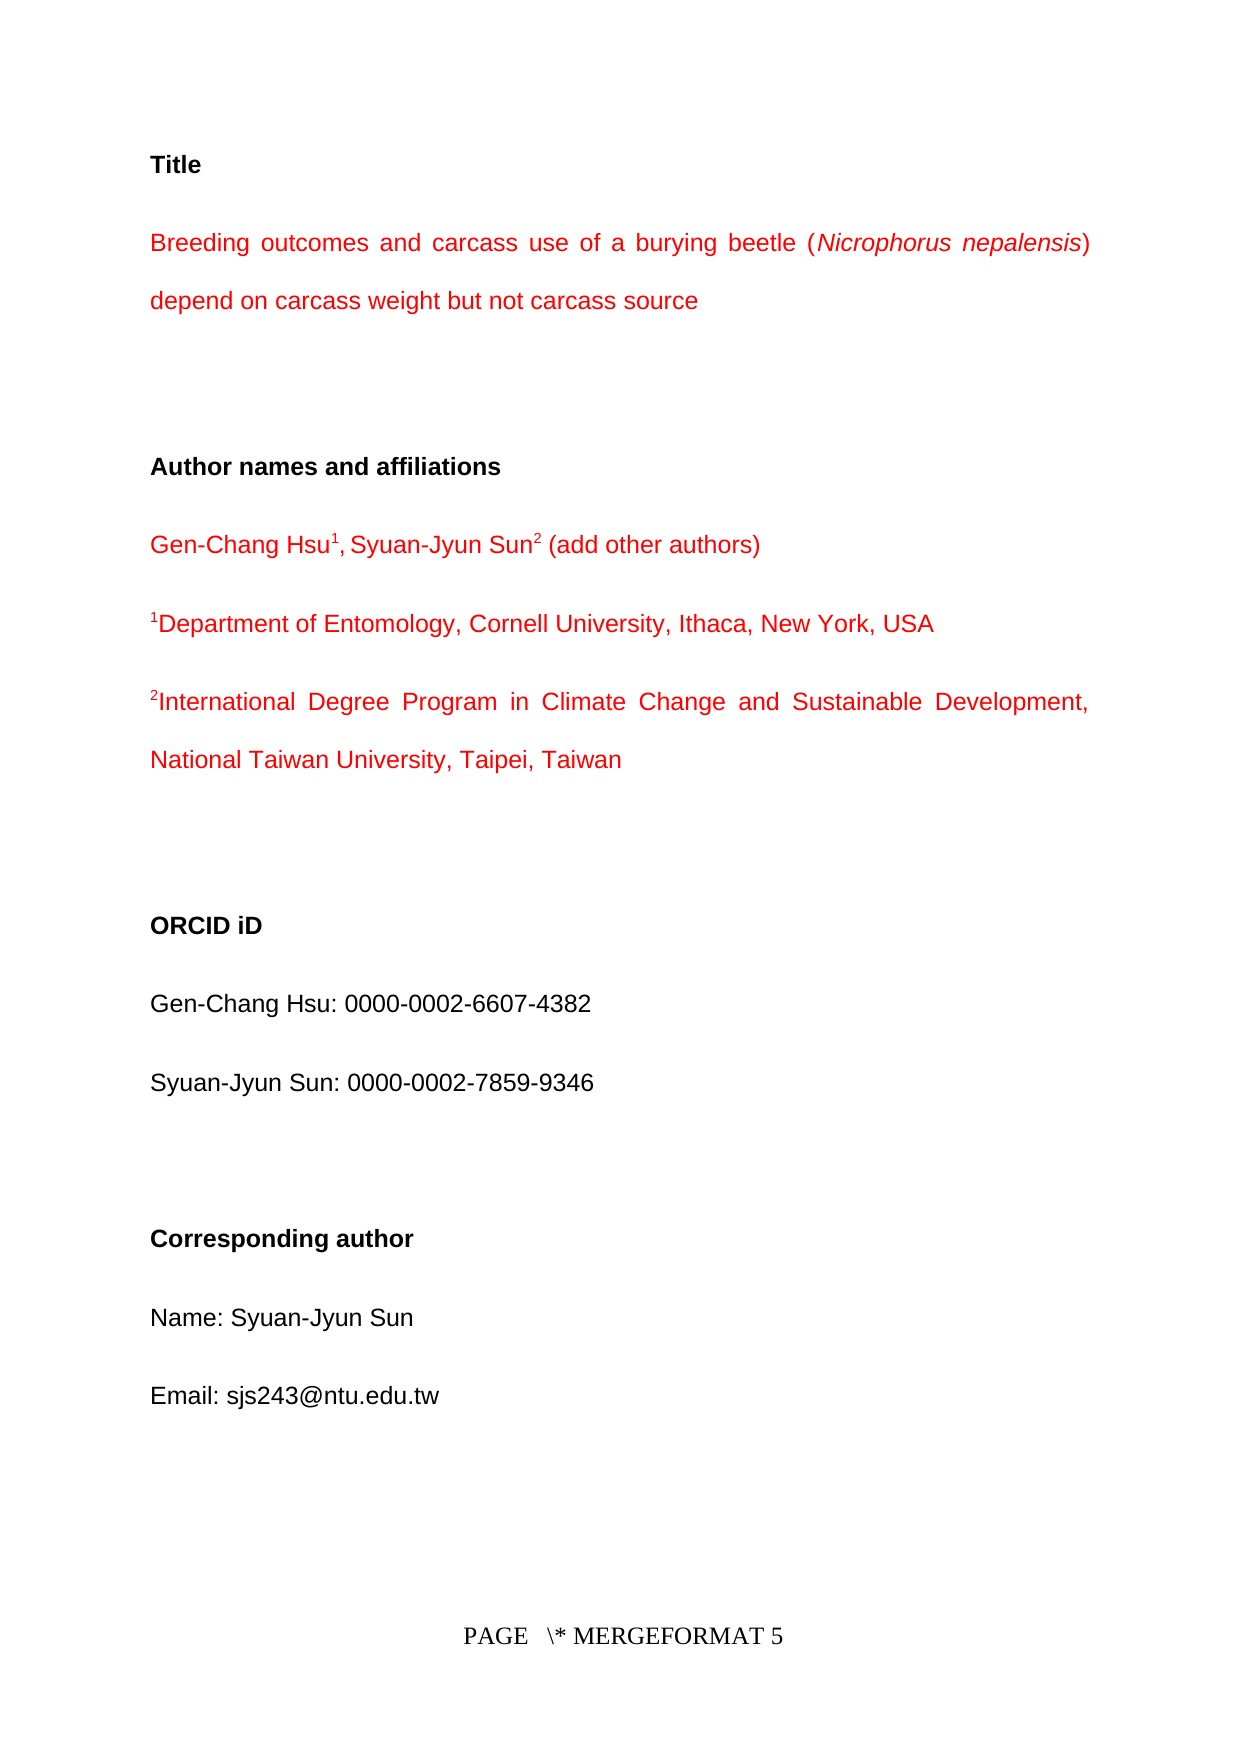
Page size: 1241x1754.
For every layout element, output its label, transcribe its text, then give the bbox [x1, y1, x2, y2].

text Gen-Chang Hsu1, Syuan-Jyun Sun2 (add other authors) [150, 530, 1090, 559]
text Name: Syuan-Jyun Sun [150, 1302, 1090, 1331]
text 1Department of Entomology, Cornell University, Ithaca, New York, USA [150, 609, 1090, 637]
text ORCID iD [150, 911, 1090, 939]
text Breeding outcomes and carcass use of a burying beetle (Nicrophorus nepalensis) depend on carcass weight but not carcass source [150, 228, 1090, 314]
text Gen-Chang Hsu: 0000-0002-6607-4382 [150, 989, 1090, 1018]
text 2International Degree Program in Climate Change and Sustainable Development, National Taiwan University, Taipei, Taiwan [150, 687, 1090, 773]
text Corresponding author [150, 1224, 1090, 1253]
text Syuan-Jyun Sun: 0000-0002-7859-9346 [150, 1067, 1090, 1096]
text Author names and affiliations [150, 452, 1090, 481]
text Email: sjs243@ntu.edu.tw [150, 1381, 1090, 1409]
text Title [150, 150, 1090, 179]
